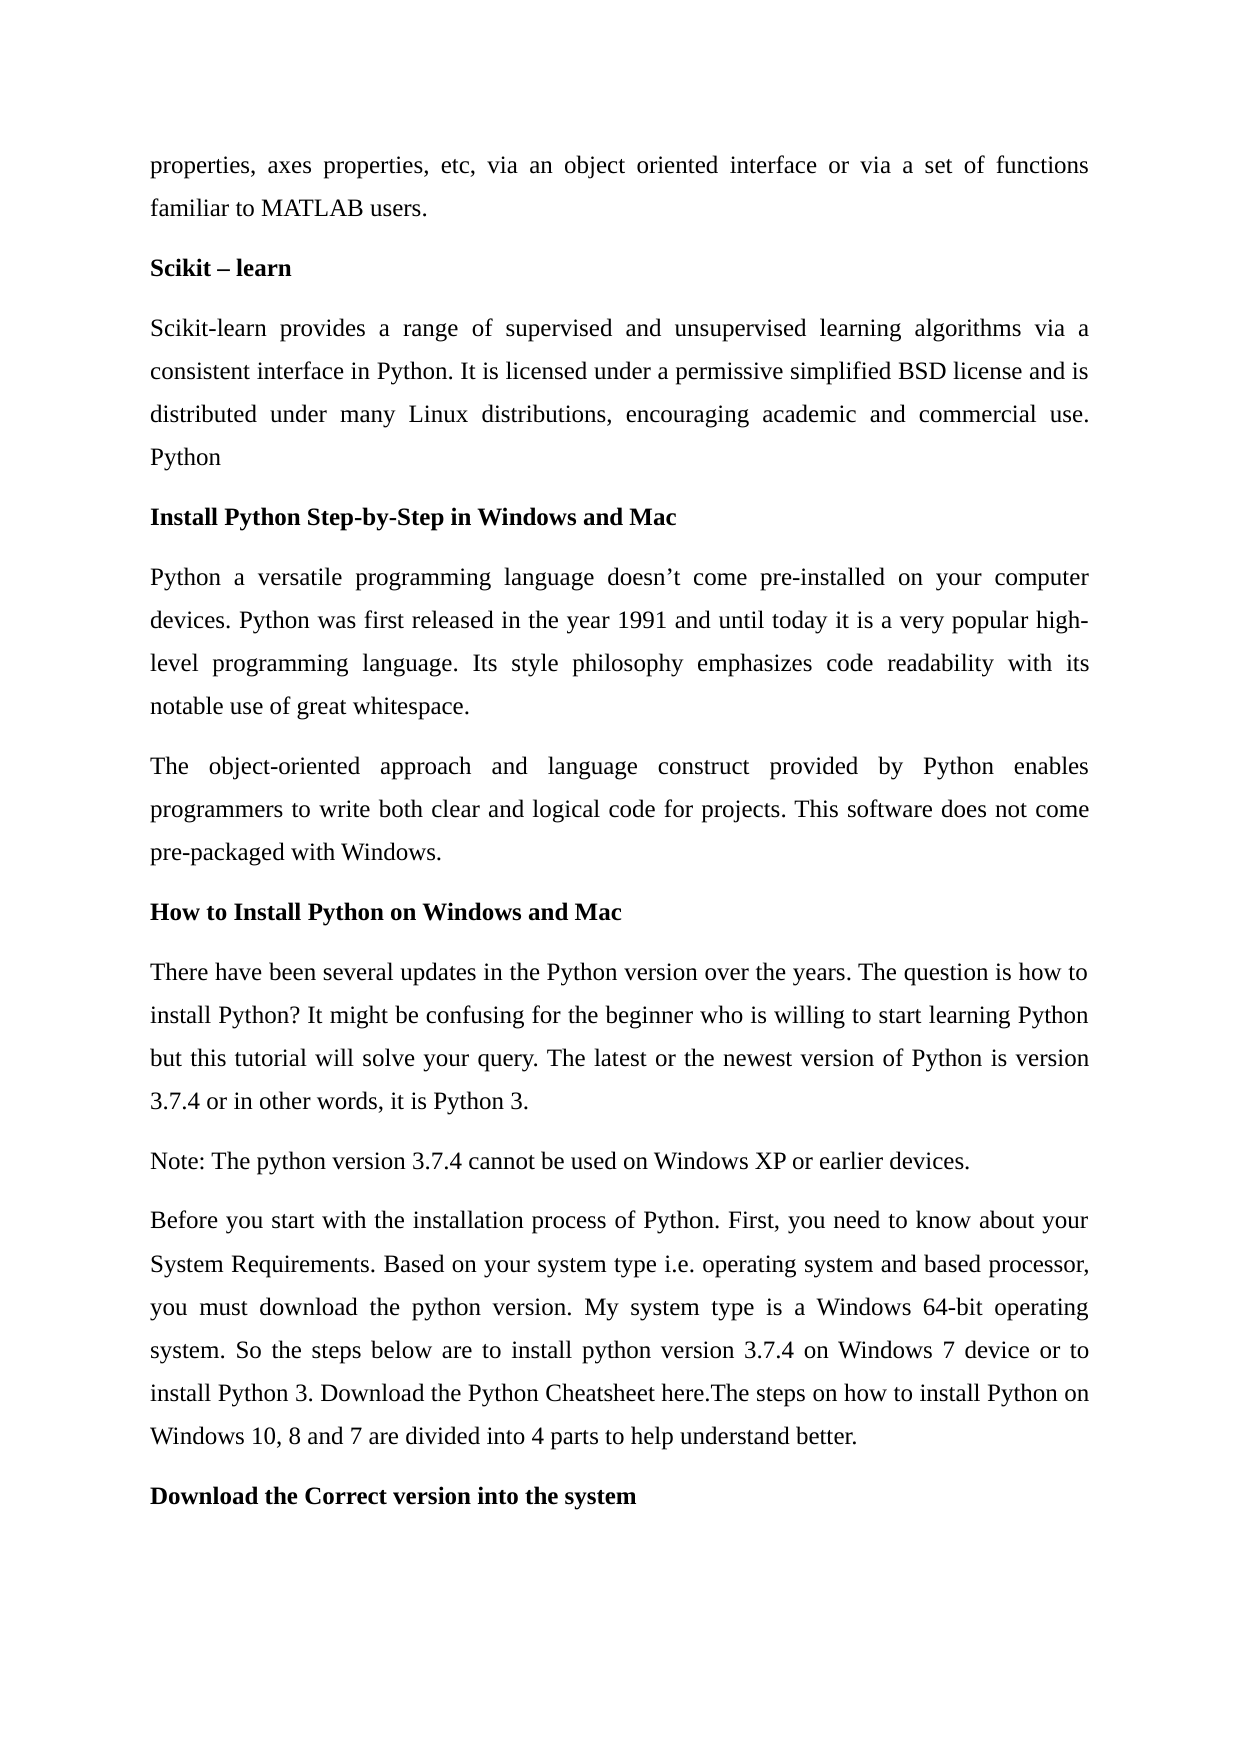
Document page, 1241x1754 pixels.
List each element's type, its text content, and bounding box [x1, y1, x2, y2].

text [150, 150, 1090, 222]
text The object-oriented approach and language construct provided by Python enables programmers to write both clear and logical code for projects. This software does not come pre-packaged with Windows. [150, 751, 1090, 866]
text Scikit – learn [150, 253, 1090, 282]
text Python a versatile programming language doesn’t come pre-installed on your computer devices. Python was first released in the year 1991 and until today it is a very popular high-level programming language. Its style philosophy emphasizes code readability with its notable use of great whitespace. [150, 562, 1090, 720]
text How to Install Python on Windows and Mac [150, 897, 1090, 926]
text There have been several updates in the Python version over the years. The question is how to install Python? It might be confusing for the beginner who is willing to start learning Python but this tutorial will solve your query. The latest or the newest version of Python is version 3.7.4 or in other words, it is Python 3. [150, 957, 1090, 1115]
text Download the Correct version into the system [150, 1481, 1090, 1510]
text Scikit-learn provides a range of supervised and unsupervised learning algorithms via a consistent interface in Python. It is licensed under a permissive simplified BSD license and is distributed under many Linux distributions, encouraging academic and commercial use. Python [150, 313, 1090, 471]
text Before you start with the installation process of Python. First, you need to know about your System Requirements. Based on your system type i.e. operating system and based processor, you must download the python version. My system type is a Windows 64-bit operating system. So the steps below are to install python version 3.7.4 on Windows 7 device or to install Python 3. Download the Python Cheatsheet here.The steps on how to install Python on Windows 10, 8 and 7 are divided into 4 parts to help understand better. [150, 1206, 1090, 1450]
text Note: The python version 3.7.4 cannot be used on Windows XP or earlier devices. [150, 1146, 1090, 1174]
text Install Python Step-by-Step in Windows and Mac [150, 502, 1090, 531]
